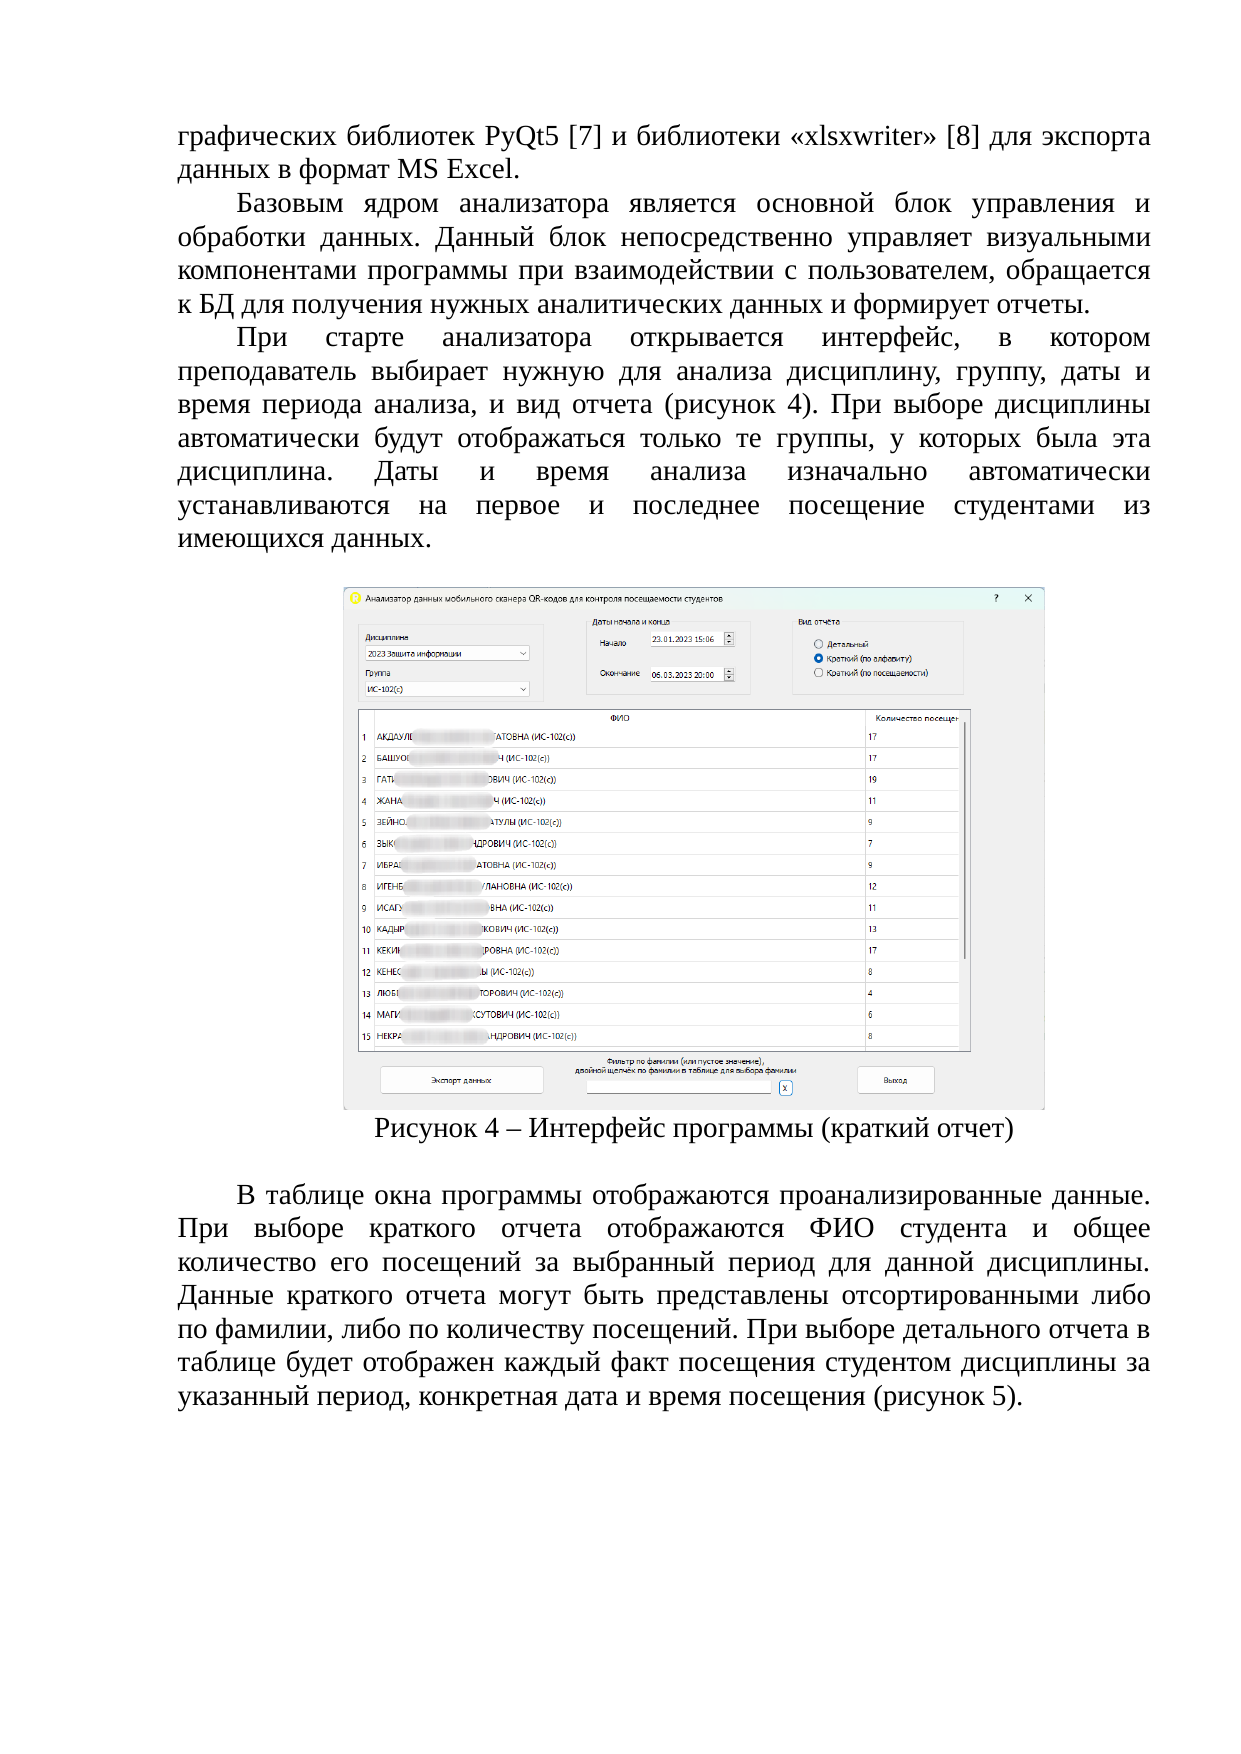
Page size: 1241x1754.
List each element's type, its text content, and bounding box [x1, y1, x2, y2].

picture [343, 587, 1045, 1110]
text Базовым ядром анализатора является основной блок управления и обработки данных. Данный блок непосредственно управляет визуальными компонентами программы при взаимодействии с пользователем, обращается к БД для получения нужных аналитических данных и формирует отчеты. [177, 185, 1152, 319]
text Рисунок 4 – Интерфейс программы (краткий отчет) [177, 1110, 1152, 1143]
text В таблице окна программы отображаются проанализированные данные. При выборе краткого отчета отображаются ФИО студента и общее количество его посещений за выбранный период для данной дисциплины. Данные краткого отчета могут быть представлены отсортированными либо по фамилии, либо по количеству посещений. При выборе детального отчета в таблице будет отображен каждый факт посещения студентом дисциплины за указанный период, конкретная дата и время посещения (рисунок 5). [177, 1177, 1152, 1412]
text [177, 118, 1152, 185]
text При старте анализатора открывается интерфейс, в котором преподаватель выбирает нужную для анализа дисциплину, группу, даты и время периода анализа, и вид отчета (рисунок 4). При выборе дисциплины автоматически будут отображаться только те группы, у которых была эта дисциплина. Даты и время анализа изначально автоматически устанавливаются на первое и последнее посещение студентами из имеющихся данных. [177, 319, 1152, 554]
